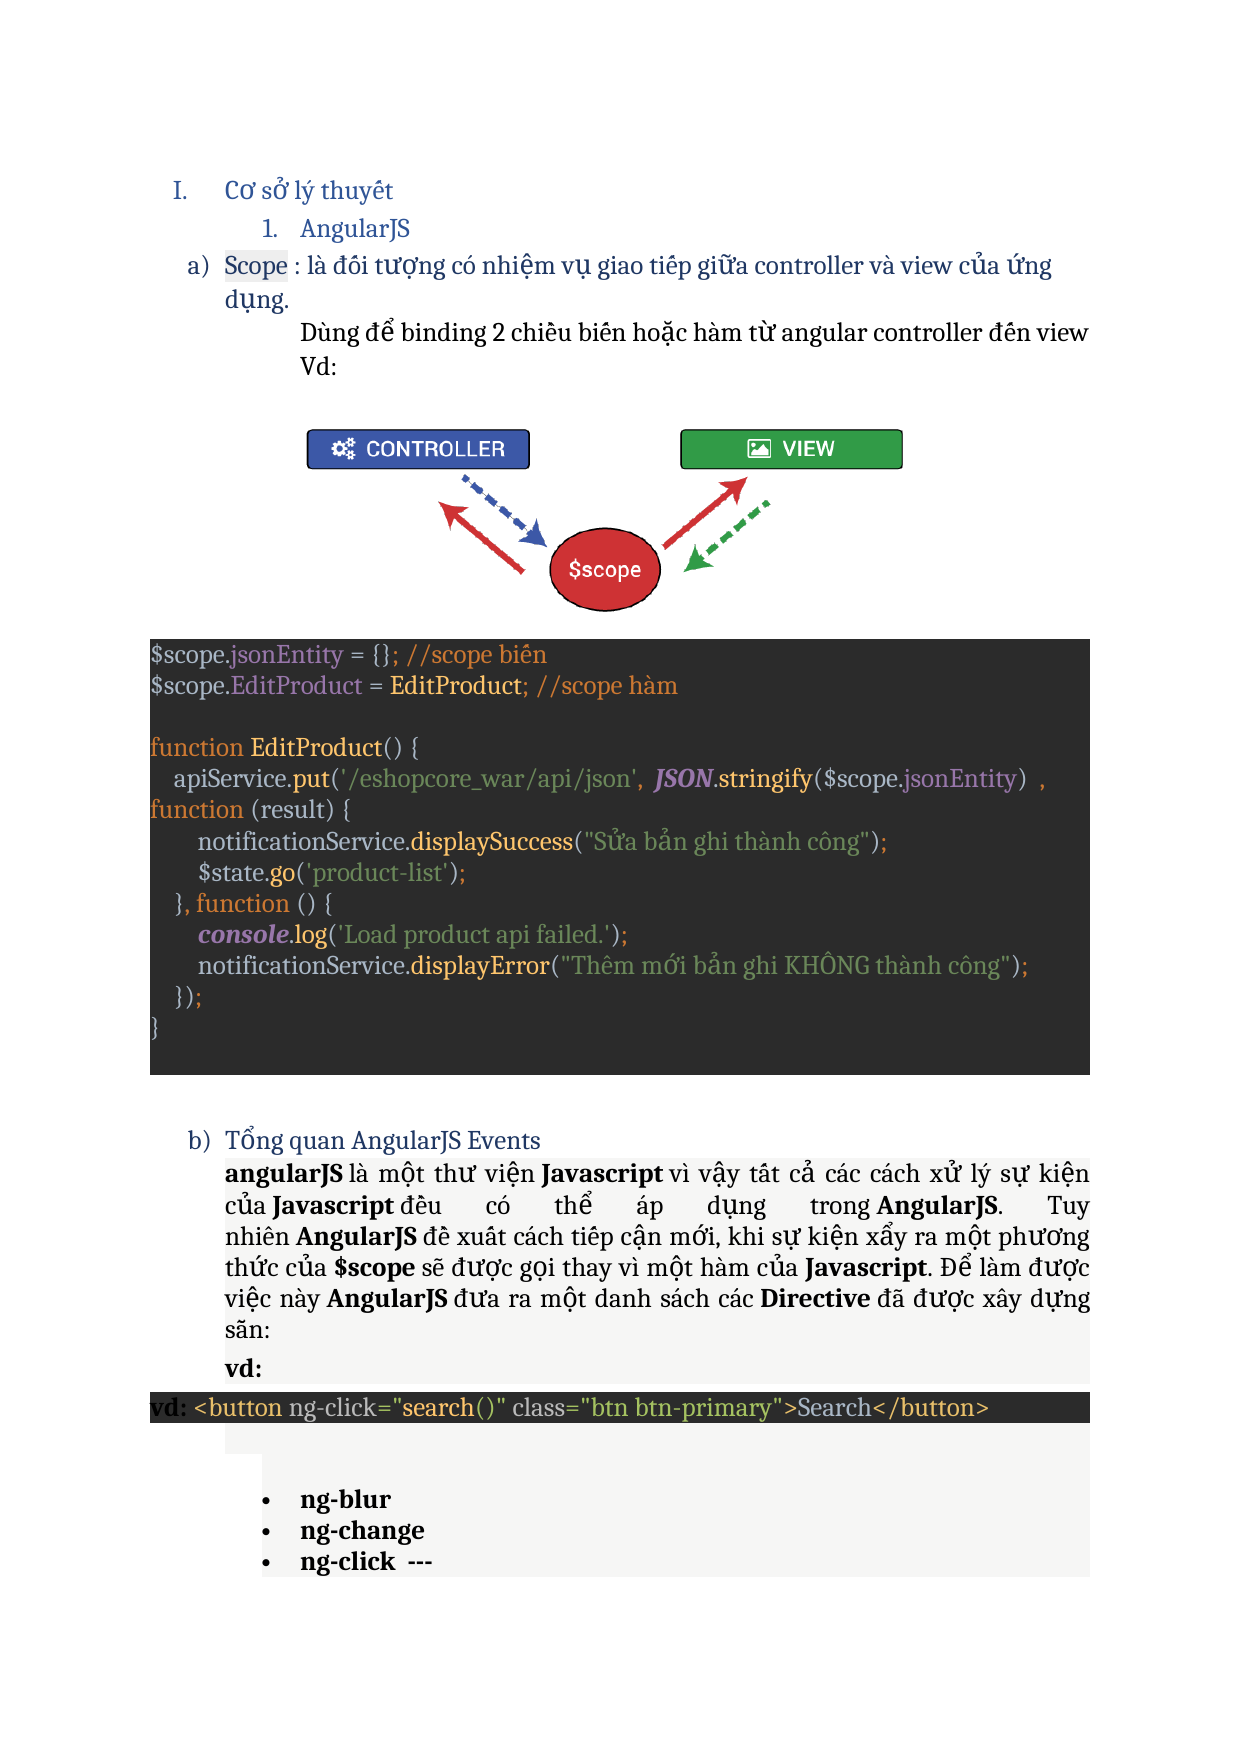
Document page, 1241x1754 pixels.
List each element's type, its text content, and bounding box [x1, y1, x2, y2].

subtitle Cơ sở lý thuyết [187, 175, 1090, 206]
list ng-change [262, 1515, 1090, 1546]
text $scope.jsonEntity = {}; //scope biến $scope.EditProduct = EditProduct; //scope hàm [150, 639, 1090, 701]
picture [300, 418, 909, 620]
subtitle Scope : là đối tượng có nhiệm vụ giao tiếp giữa controller và view của ứng dụng. [187, 250, 1090, 315]
subtitle AngularJS [262, 213, 1090, 244]
list ng-click --- [262, 1546, 1090, 1577]
list Vd: [300, 351, 1090, 382]
list Dùng để binding 2 chiều biến hoặc hàm từ angular controller đến view [300, 317, 1090, 349]
text vd: [225, 1353, 1090, 1384]
text angularJS là một thư viện Javascript vì vậy tất cả các cách xử lý sự kiện của Javascript đều có thể áp dụng trong AngularJS. Tuy nhiên AngularJS đề xuất cách tiếp cận mới, khi sự kiện xẩy ra một phương thức của $scope sẽ được gọi thay vì một hàm của Javascript. Để làm được việc này AngularJS đưa ra một danh sách các Directive đã được xây dựng sẵn: [225, 1158, 1090, 1345]
list ng-blur [262, 1484, 1090, 1515]
subtitle Tổng quan AngularJS Events [187, 1125, 1090, 1156]
text function EditProduct() { apiService.put('/eshopcore_war/api/json', JSON.stringify($scope.jsonEntity) , function (result) { notificationService.displaySuccess("Sửa bản ghi thành công"); $state.go('product-list'); }, function () { console.log('Load product api failed.'); notificationService.displayError("Thêm mới bản ghi KHÔNG thành công"); }); } [150, 732, 1090, 1044]
text vd: <button ng-click="search()" class="btn btn-primary">Search</button> [150, 1392, 1090, 1423]
